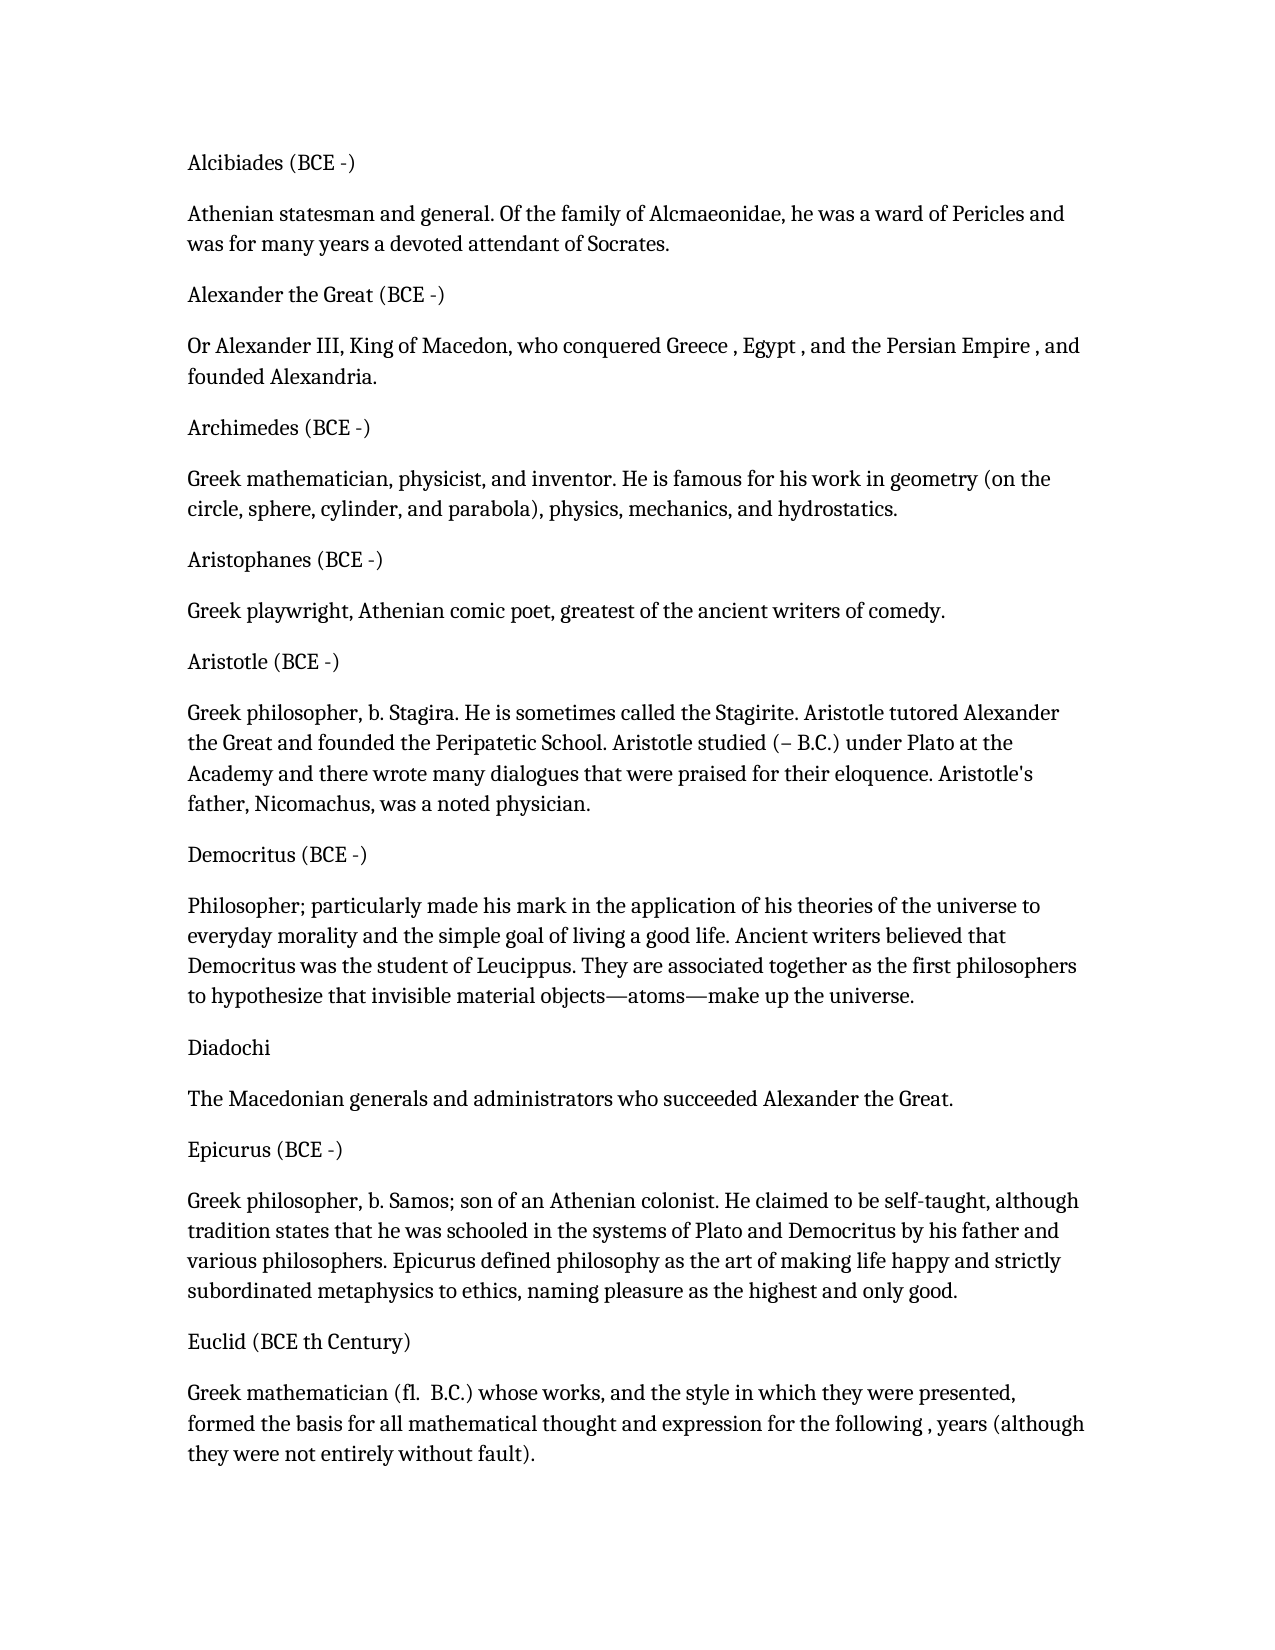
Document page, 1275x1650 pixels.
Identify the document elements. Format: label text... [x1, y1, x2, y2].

text Diadochi [187, 1034, 1087, 1061]
text Aristophanes (BCE -) [187, 547, 1087, 573]
text Philosopher; particularly made his mark in the application of his theories of the universe to everyday morality and the simple goal of living a good life. Ancient writers believed that Democritus was the student of Leucippus. They are associated together as the first philosophers to hypothesize that invisible material objects—atoms—make up the universe. [187, 893, 1087, 1010]
text The Macedonian generals and administrators who succeeded Alexander the Great. [187, 1085, 1087, 1112]
text Archimedes (BCE -) [187, 414, 1087, 441]
text Greek philosopher, b. Stagira. He is sometimes called the Stagirite. Aristotle tutored Alexander the Great and founded the Peripatetic School. Aristotle studied (– B.C.) under Plato at the Academy and there wrote many dialogues that were praised for their eloquence. Aristotle's father, Nicomachus, was a noted physician. [187, 700, 1087, 817]
text Greek philosopher, b. Samos; son of an Athenian colonist. He claimed to be self-taught, although tradition states that he was schooled in the systems of Plato and Democritus by his father and various philosophers. Epicurus defined philosophy as the art of making life happy and strictly subordinated metaphysics to ethics, naming pleasure as the highest and only good. [187, 1187, 1087, 1304]
text Epicurus (BCE -) [187, 1136, 1087, 1163]
text Greek mathematician (fl. B.C.) whose works, and the style in which they were presented, formed the basis for all mathematical thought and expression for the following , years (although they were not entirely without fault). [187, 1380, 1087, 1467]
text Democritus (BCE -) [187, 842, 1087, 868]
text Alcibiades (BCE -) [187, 150, 1087, 176]
text Greek mathematician, physicist, and inventor. He is famous for his work in geometry (on the circle, sphere, cylinder, and parabola), physics, mechanics, and hydrostatics. [187, 466, 1087, 522]
text Greek playwright, Athenian comic poet, greatest of the ancient writers of comedy. [187, 598, 1087, 624]
text Or Alexander III, King of Macedon, who conquered Greece , Egypt , and the Persian Empire , and founded Alexandria. [187, 333, 1087, 390]
text Athenian statesman and general. Of the family of Alcmaeonidae, he was a ward of Pericles and was for many years a devoted attendant of Socrates. [187, 201, 1087, 258]
text Aristotle (BCE -) [187, 649, 1087, 675]
text Alexander the Great (BCE -) [187, 282, 1087, 309]
text Euclid (BCE th Century) [187, 1329, 1087, 1356]
